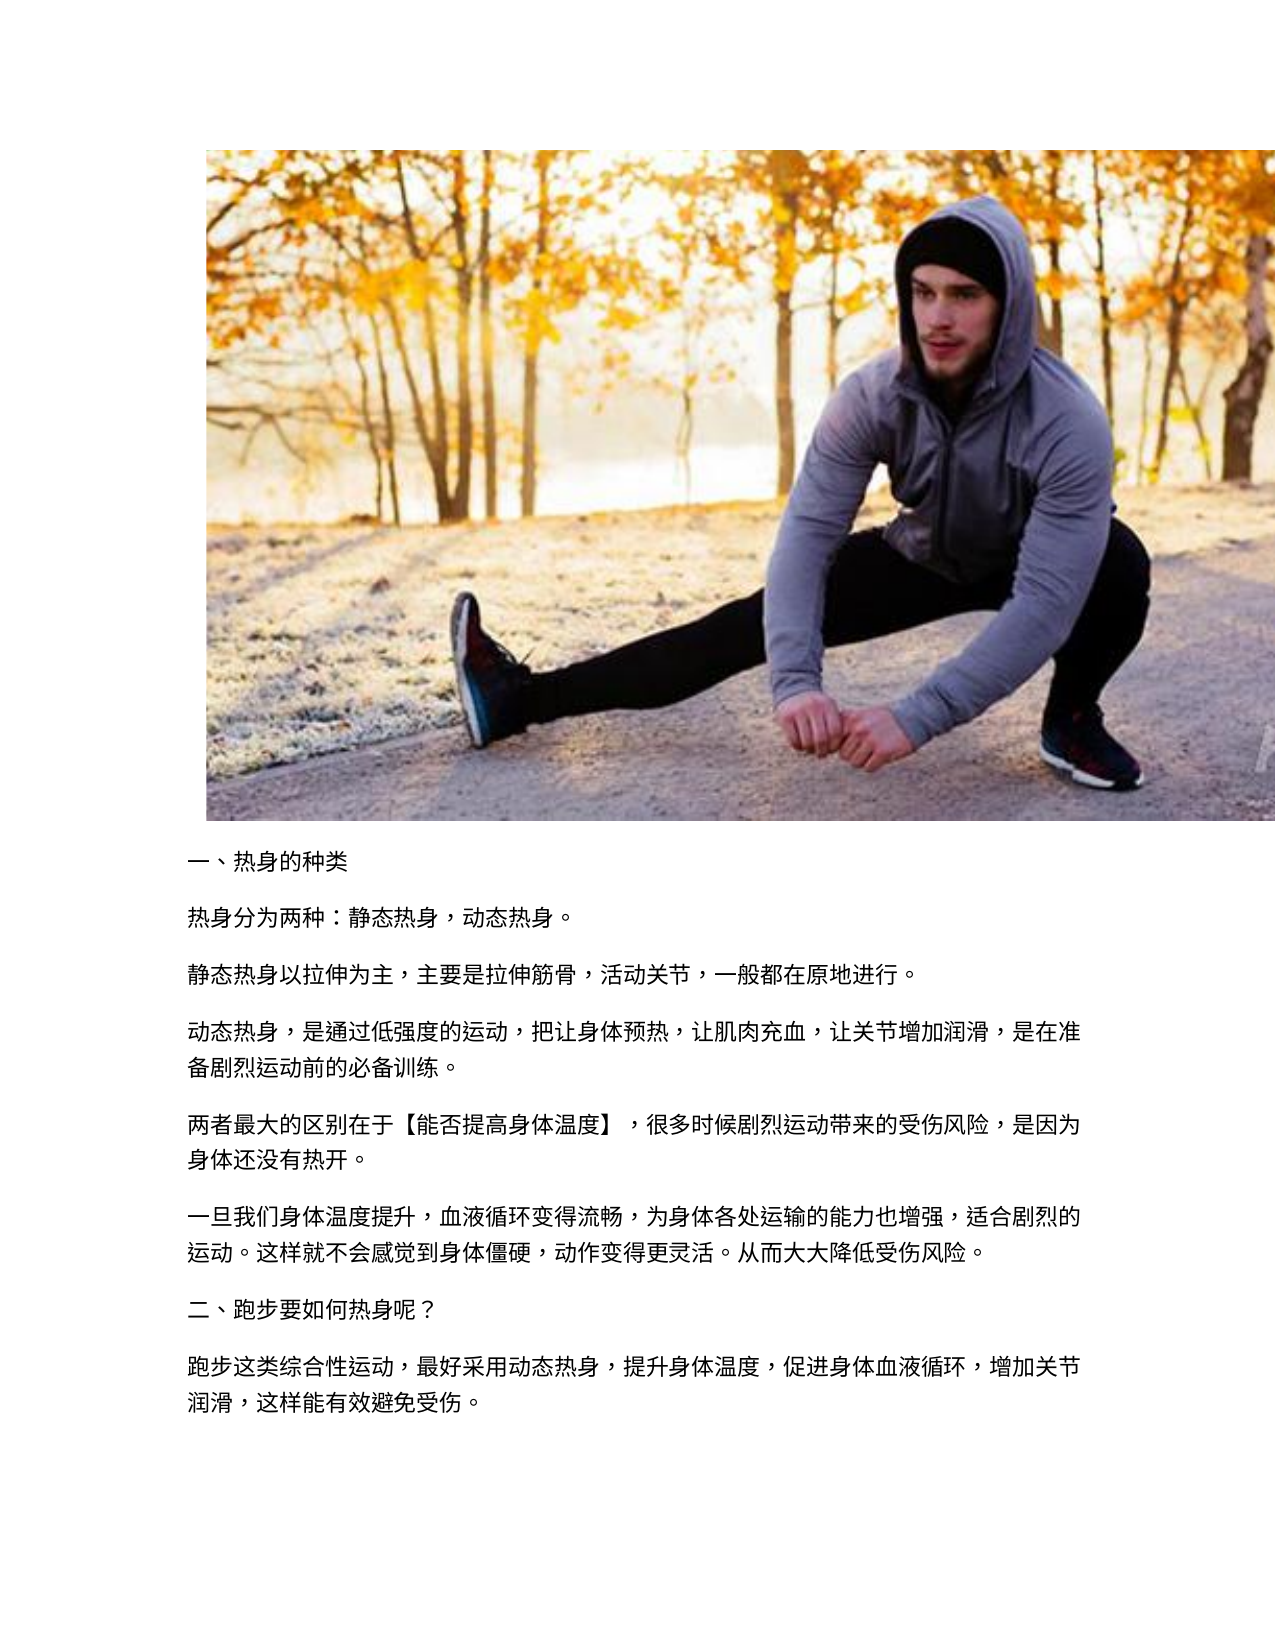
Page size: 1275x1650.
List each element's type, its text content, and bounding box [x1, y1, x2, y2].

text 一、热身的种类 [187, 846, 1087, 877]
text 二、跑步要如何热身呢？ [187, 1294, 1087, 1325]
text 跑步这类综合性运动，最好采用动态热身，提升身体温度，促进身体血液循环，增加关节润滑，这样能有效避免受伤。 [187, 1351, 1087, 1418]
text 静态热身以拉伸为主，主要是拉伸筋骨，活动关节，一般都在原地进行。 [187, 959, 1087, 990]
picture [206, 150, 1275, 821]
text 动态热身，是通过低强度的运动，把让身体预热，让肌肉充血，让关节增加润滑，是在准备剧烈运动前的必备训练。 [187, 1016, 1087, 1083]
text 一旦我们身体温度提升，血液循环变得流畅，为身体各处运输的能力也增强，适合剧烈的运动。这样就不会感觉到身体僵硬，动作变得更灵活。从而大大降低受伤风险。 [187, 1201, 1087, 1268]
text 两者最大的区别在于【能否提高身体温度】，很多时候剧烈运动带来的受伤风险，是因为身体还没有热开。 [187, 1108, 1087, 1176]
text 热身分为两种：静态热身，动态热身。 [187, 902, 1087, 933]
